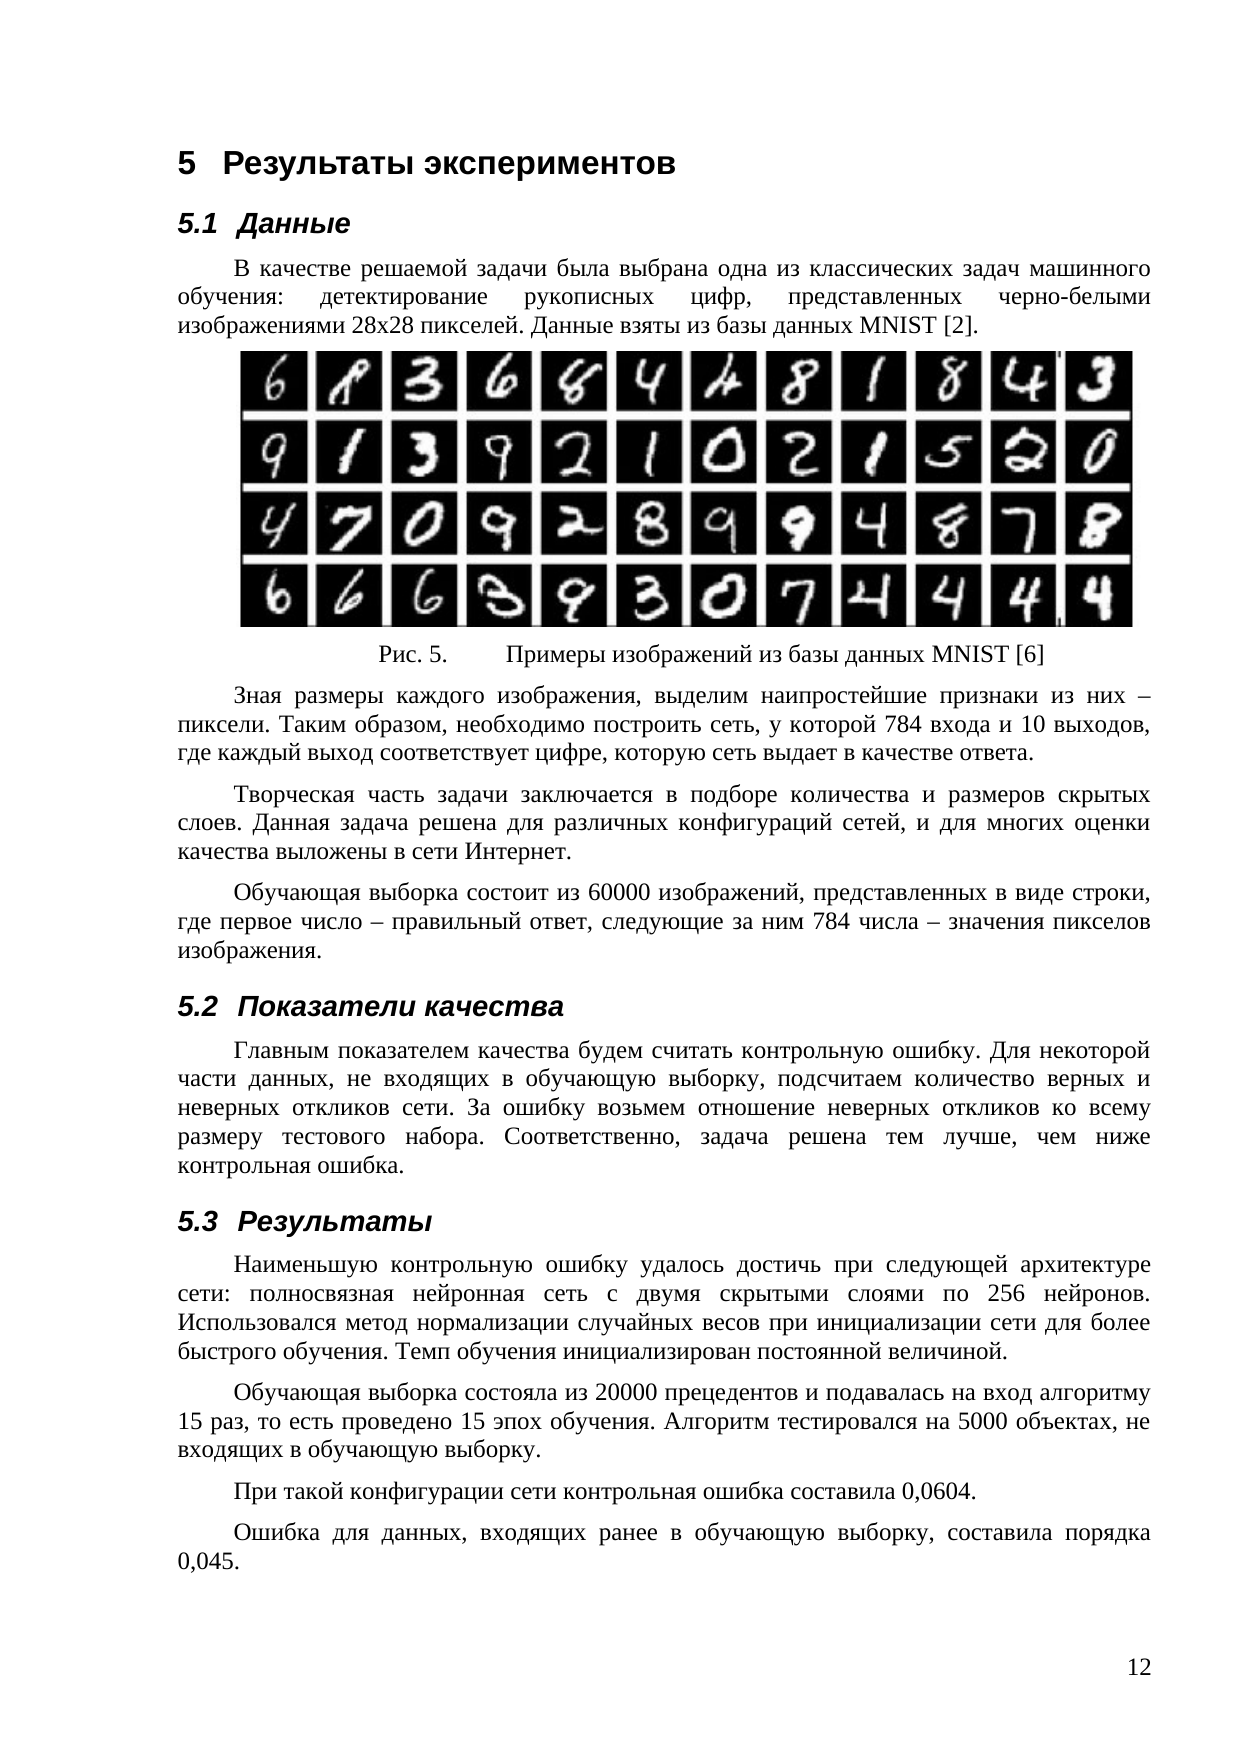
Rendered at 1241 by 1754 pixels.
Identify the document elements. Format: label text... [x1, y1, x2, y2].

text Наименьшую контрольную ошибку удалось достичь при следующей архитектуре сети: полносвязная нейронная сеть с двумя скрытыми слоями по 256 нейронов. Использовался метод нормализации случайных весов при инициализации сети для более быстрого обучения. Темп обучения инициализирован постоянной величиной. [177, 1249, 1152, 1364]
text Главным показателем качества будем считать контрольную ошибку. Для некоторой части данных, не входящих в обучающую выборку, подсчитаем количество верных и неверных откликов сети. За ошибку возьмем отношение неверных откликов ко всему размеру тестового набора. Соответственно, задача решена тем лучше, чем ниже контрольная ошибка. [177, 1035, 1152, 1178]
text Примеры изображений из базы данных MNIST [6] [271, 639, 1152, 667]
subtitle Результаты [177, 1203, 1152, 1237]
subtitle Данные [177, 207, 1152, 240]
text Обучающая выборка состояла из 20000 прецедентов и подавалась на вход алгоритму 15 раз, то есть проведено 15 эпох обучения. Алгоритм тестировался на 5000 объектах, не входящих в обучающую выборку. [177, 1377, 1152, 1463]
text Творческая часть задачи заключается в подборе количества и размеров скрытых слоев. Данная задача решена для различных конфигураций сетей, и для многих оценки качества выложены в сети Интернет. [177, 779, 1152, 865]
picture [236, 351, 1163, 627]
subtitle Показатели качества [177, 989, 1152, 1022]
text В качестве решаемой задачи была выбрана одна из классических задач машинного обучения: детектирование рукописных цифр, представленных черно-белыми изображениями 28х28 пикселей. Данные взяты из базы данных MNIST [2]. [177, 253, 1152, 339]
text Зная размеры каждого изображения, выделим наипростейшие признаки из них – пиксели. Таким образом, необходимо построить сеть, у которой 784 входа и 10 выходов, где каждый выход соответствует цифре, которую сеть выдает в качестве ответа. [177, 680, 1152, 766]
text Ошибка для данных, входящих ранее в обучающую выборку, составила порядка 0,045. [177, 1517, 1152, 1574]
subtitle Результаты экспериментов [177, 143, 1152, 182]
text При такой конфигурации сети контрольная ошибка составила 0,0604. [177, 1476, 1152, 1504]
text Обучающая выборка состоит из 60000 изображений, представленных в виде строки, где первое число – правильный ответ, следующие за ним 784 числа – значения пикселов изображения. [177, 877, 1152, 964]
